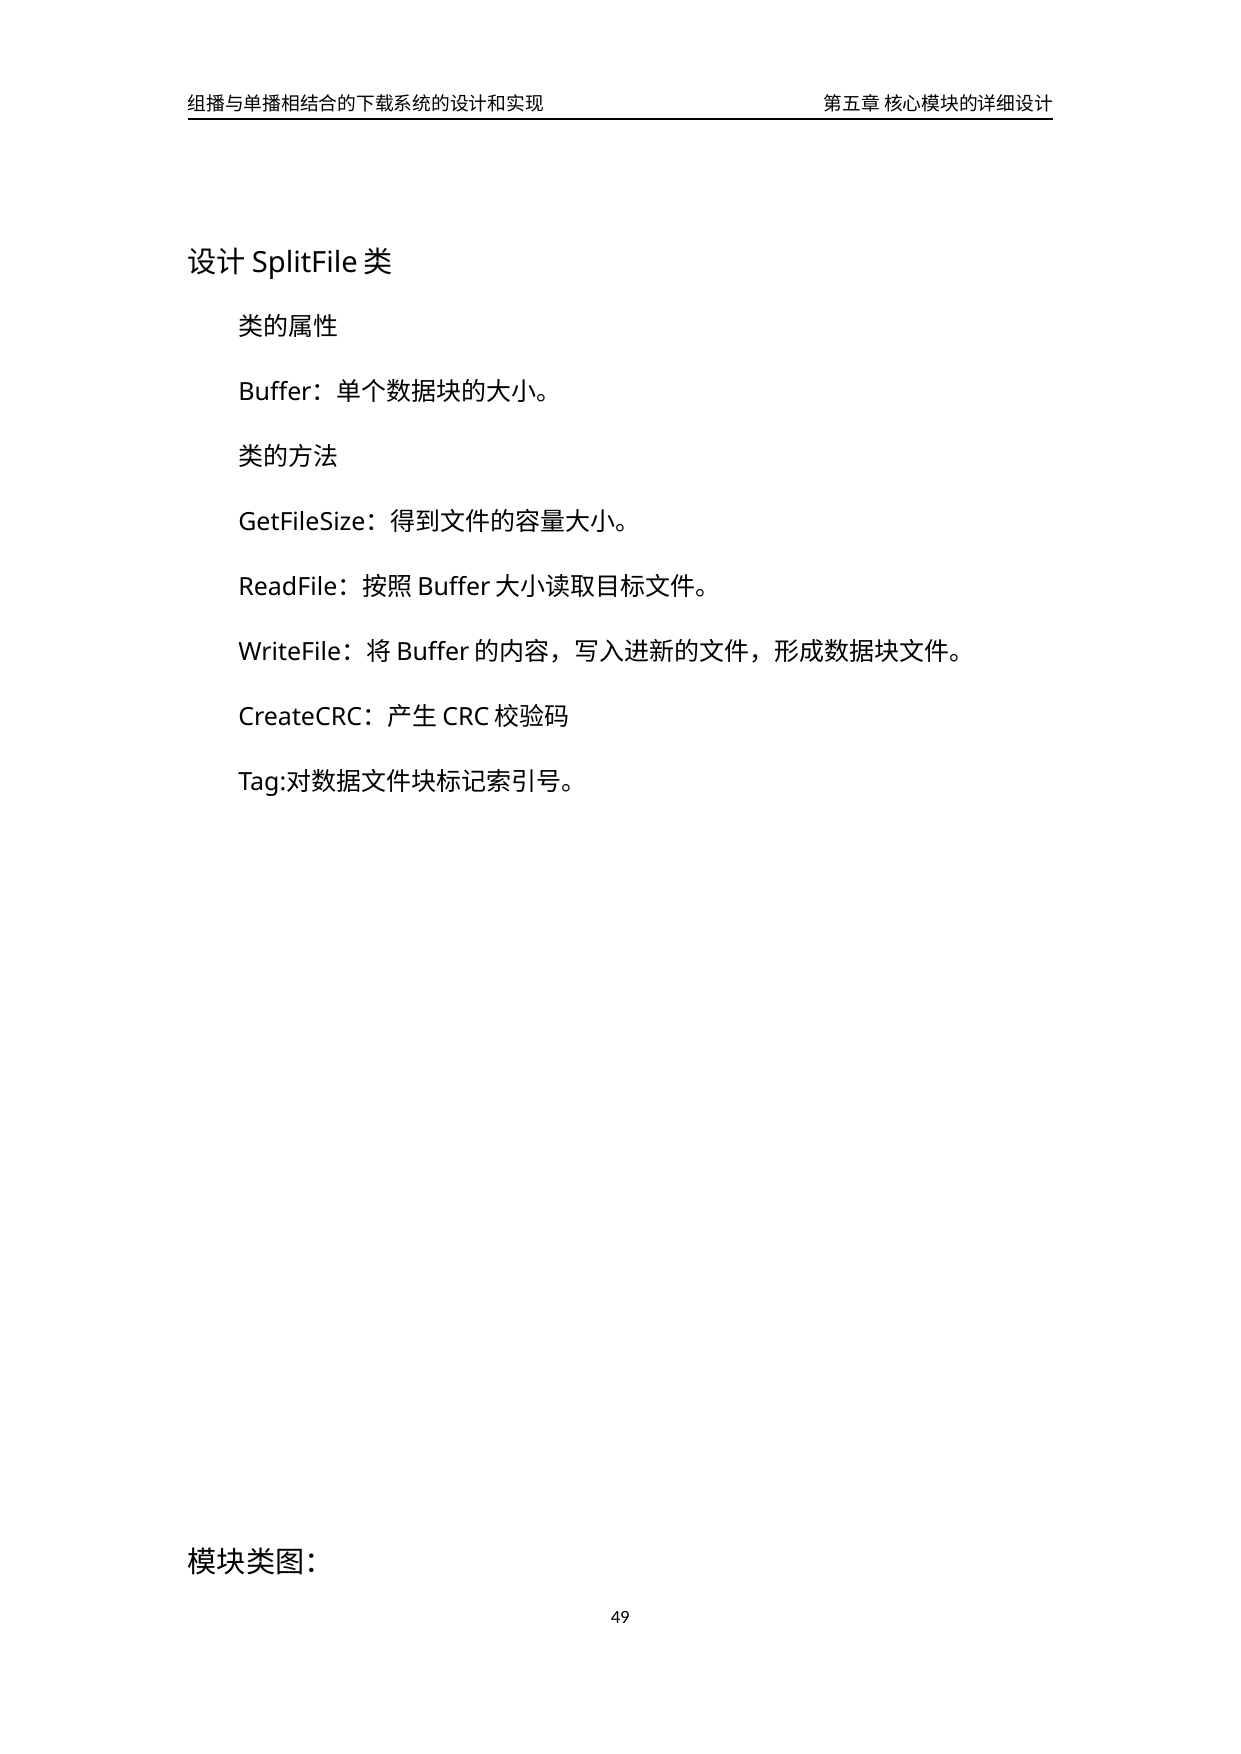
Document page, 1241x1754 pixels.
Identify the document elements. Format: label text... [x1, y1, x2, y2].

text 设计SplitFile类 [187, 227, 1053, 292]
text CreateCRC：产生CRC校验码 [187, 682, 1053, 747]
text 模块类图： [187, 1527, 1053, 1592]
text ReadFile：按照Buffer大小读取目标文件。 [187, 552, 1053, 617]
text 类的属性 [187, 292, 1053, 357]
text WriteFile：将Buffer的内容，写入进新的文件，形成数据块文件。 [187, 617, 1053, 682]
text 类的方法 [187, 422, 1053, 487]
text Buffer：单个数据块的大小。 [187, 357, 1053, 422]
text Tag:对数据文件块标记索引号。 [187, 747, 1053, 812]
text GetFileSize：得到文件的容量大小。 [187, 487, 1053, 552]
